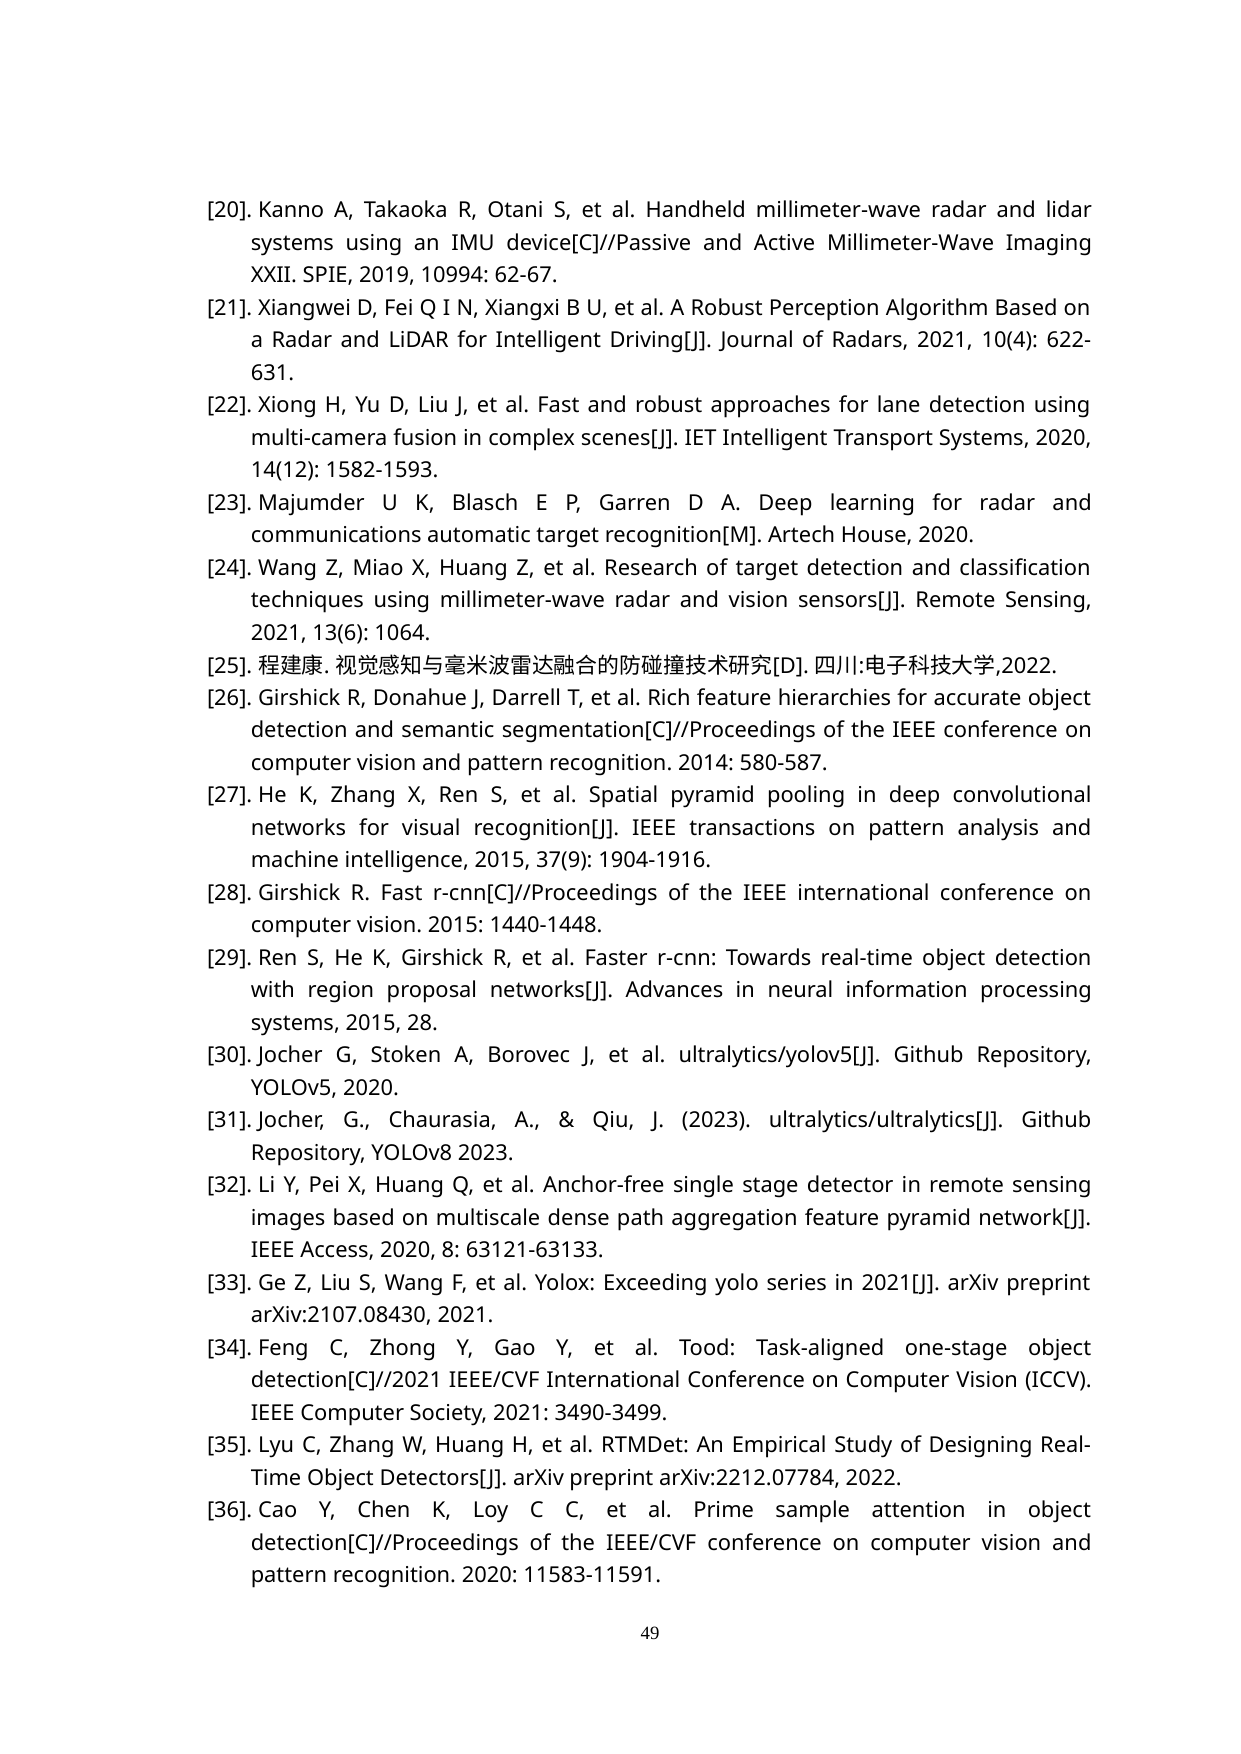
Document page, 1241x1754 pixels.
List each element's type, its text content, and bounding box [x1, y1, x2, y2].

list Girshick R, Donahue J, Darrell T, et al. Rich feature hierarchies for accurate object detection and semantic segmentation[C]//Proceedings of the IEEE conference on computer vision and pattern recognition. 2014: 580-587. [207, 680, 1092, 778]
list Xiangwei D, Fei Q I N, Xiangxi B U, et al. A Robust Perception Algorithm Based on a Radar and LiDAR for Intelligent Driving[J]. Journal of Radars, 2021, 10(4): 622-631. [207, 290, 1092, 388]
list Li Y, Pei X, Huang Q, et al. Anchor-free single stage detector in remote sensing images based on multiscale dense path aggregation feature pyramid network[J]. IEEE Access, 2020, 8: 63121-63133. [207, 1168, 1092, 1265]
list He K, Zhang X, Ren S, et al. Spatial pyramid pooling in deep convolutional networks for visual recognition[J]. IEEE transactions on pattern analysis and machine intelligence, 2015, 37(9): 1904-1916. [207, 778, 1092, 875]
list Jocher G, Stoken A, Borovec J, et al. ultralytics/yolov5[J]. Github Repository, YOLOv5, 2020. [207, 1038, 1092, 1103]
list Kanno A, Takaoka R, Otani S, et al. Handheld millimeter-wave radar and lidar systems using an IMU device[C]//Passive and Active Millimeter-Wave Imaging XXII. SPIE, 2019, 10994: 62-67. [207, 193, 1092, 290]
list 程建康. 视觉感知与毫米波雷达融合的防碰撞技术研究[D]. 四川:电子科技大学,2022. [207, 648, 1092, 680]
list Wang Z, Miao X, Huang Z, et al. Research of target detection and classification techniques using millimeter-wave radar and vision sensors[J]. Remote Sensing, 2021, 13(6): 1064. [207, 550, 1092, 648]
list Cao Y, Chen K, Loy C C, et al. Prime sample attention in object detection[C]//Proceedings of the IEEE/CVF conference on computer vision and pattern recognition. 2020: 11583-11591. [207, 1493, 1092, 1590]
list Jocher, G., Chaurasia, A., & Qiu, J. (2023). ultralytics/ultralytics[J]. Github Repository, YOLOv8 2023. [207, 1103, 1092, 1168]
list Majumder U K, Blasch E P, Garren D A. Deep learning for radar and communications automatic target recognition[M]. Artech House, 2020. [207, 485, 1092, 550]
list Ge Z, Liu S, Wang F, et al. Yolox: Exceeding yolo series in 2021[J]. arXiv preprint arXiv:2107.08430, 2021. [207, 1265, 1092, 1330]
list Ren S, He K, Girshick R, et al. Faster r-cnn: Towards real-time object detection with region proposal networks[J]. Advances in neural information processing systems, 2015, 28. [207, 940, 1092, 1038]
list Lyu C, Zhang W, Huang H, et al. RTMDet: An Empirical Study of Designing Real-Time Object Detectors[J]. arXiv preprint arXiv:2212.07784, 2022. [207, 1428, 1092, 1493]
list Feng C, Zhong Y, Gao Y, et al. Tood: Task-aligned one-stage object detection[C]//2021 IEEE/CVF International Conference on Computer Vision (ICCV). IEEE Computer Society, 2021: 3490-3499. [207, 1330, 1092, 1428]
list Xiong H, Yu D, Liu J, et al. Fast and robust approaches for lane detection using multi‐camera fusion in complex scenes[J]. IET Intelligent Transport Systems, 2020, 14(12): 1582-1593. [207, 388, 1092, 485]
list Girshick R. Fast r-cnn[C]//Proceedings of the IEEE international conference on computer vision. 2015: 1440-1448. [207, 875, 1092, 940]
